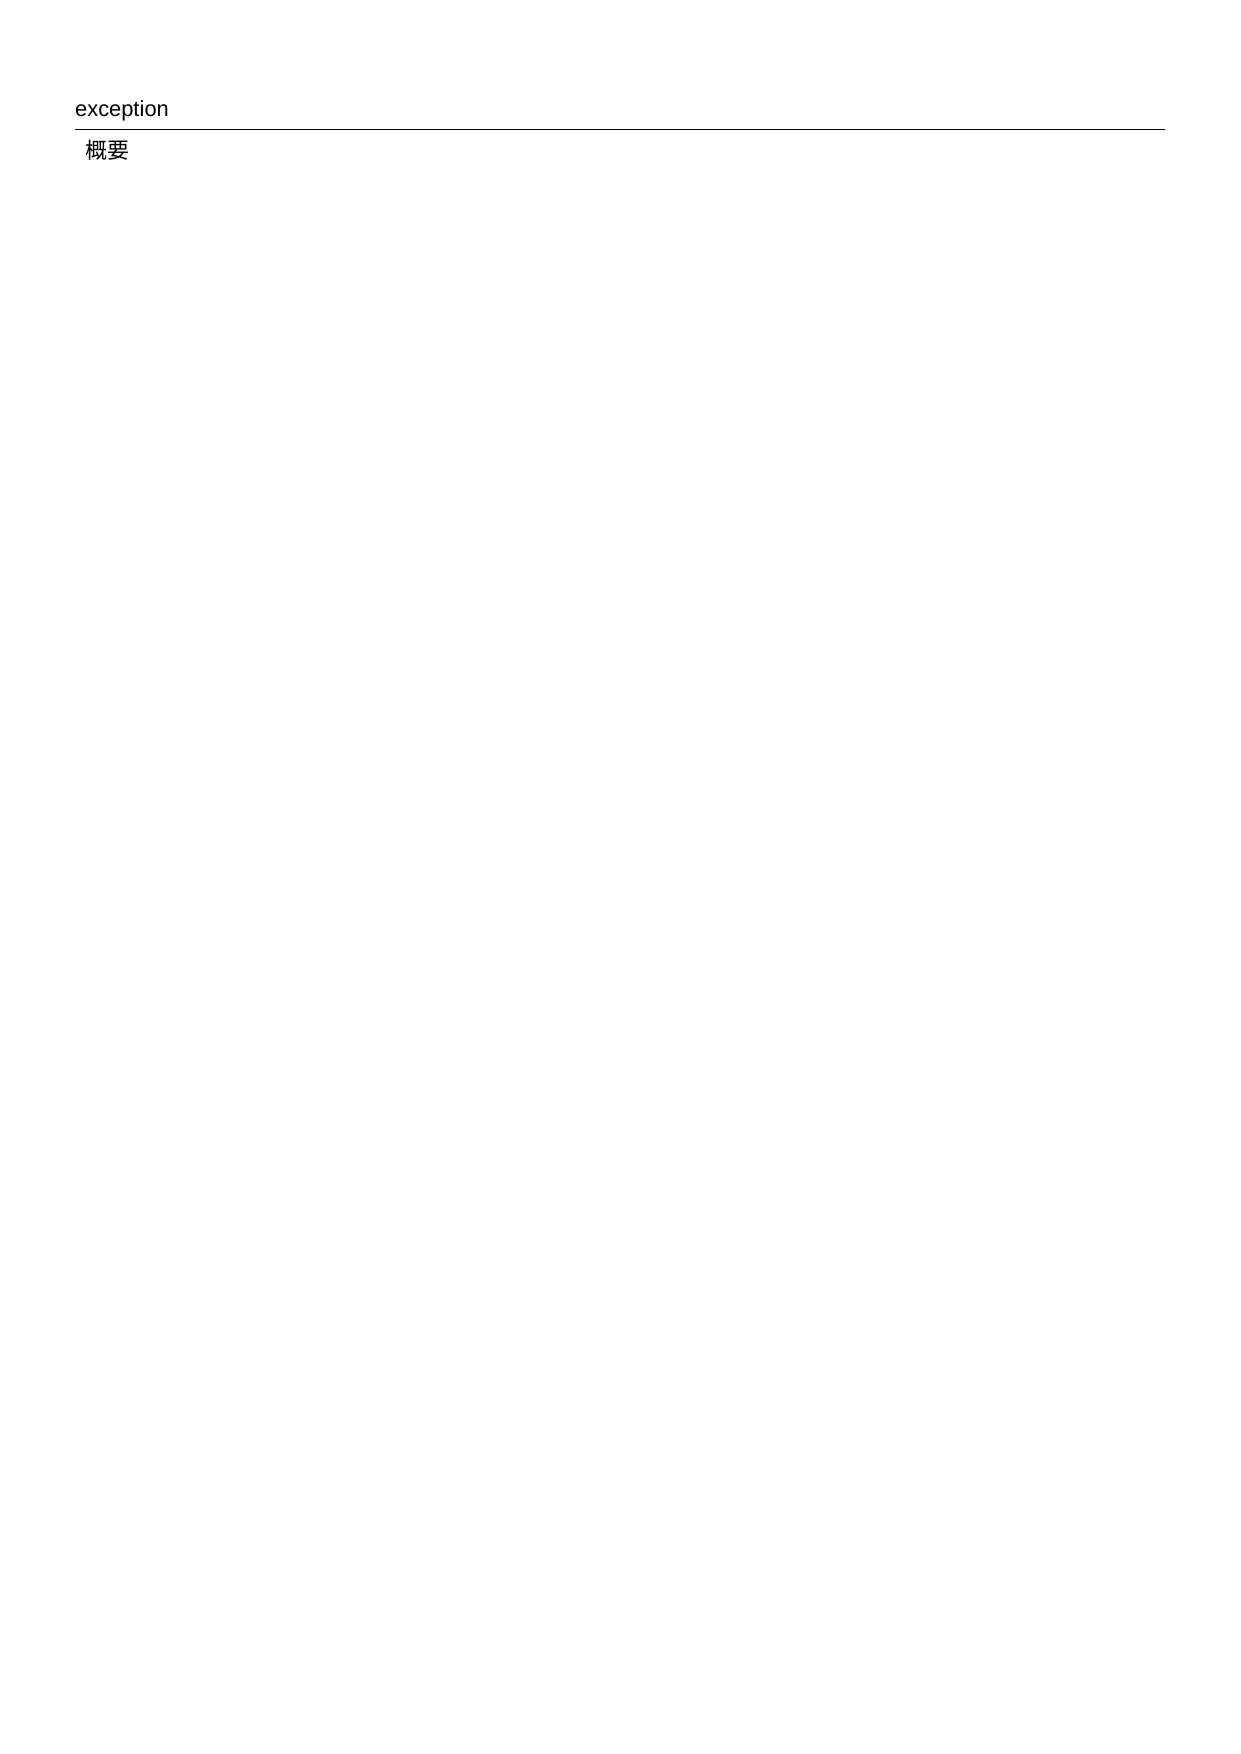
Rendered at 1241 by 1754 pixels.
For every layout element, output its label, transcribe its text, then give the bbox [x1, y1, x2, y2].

subtitle 概要 [85, 130, 1155, 168]
subtitle exception [75, 89, 1165, 129]
